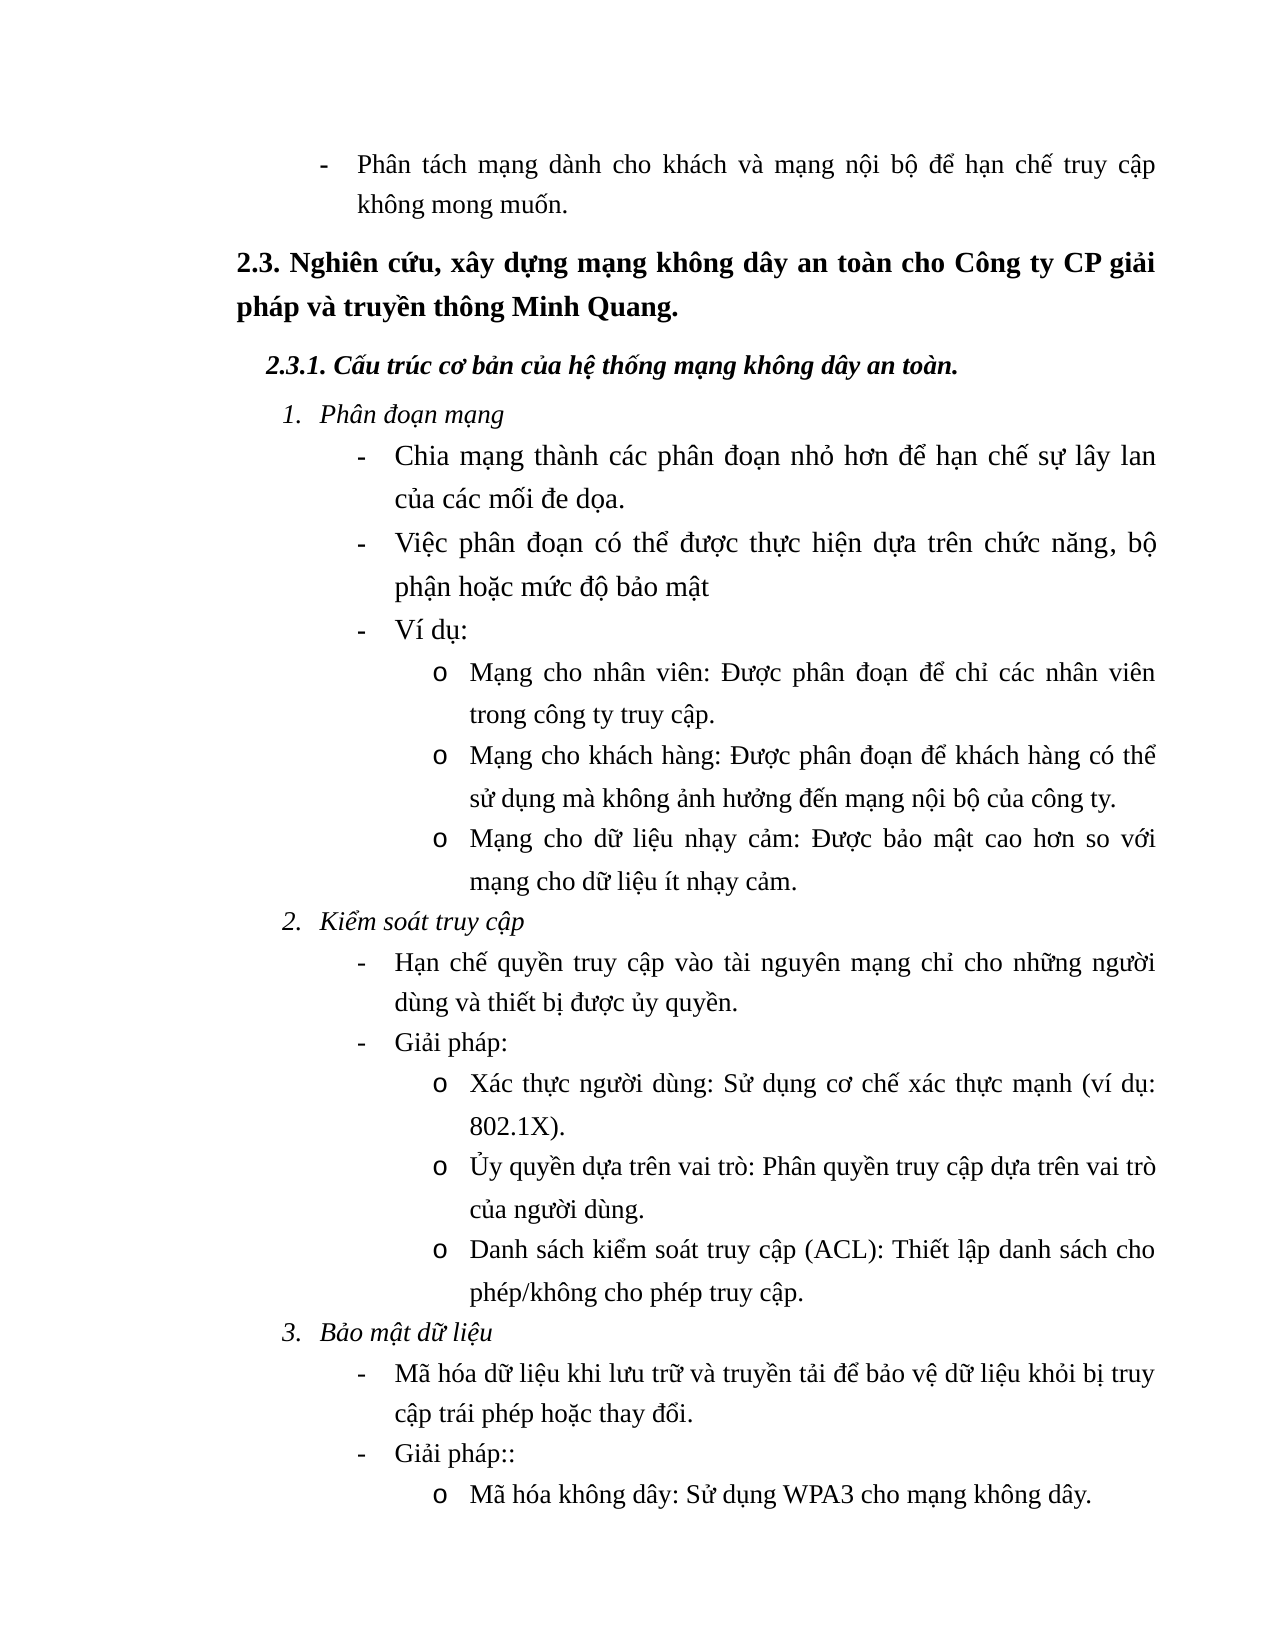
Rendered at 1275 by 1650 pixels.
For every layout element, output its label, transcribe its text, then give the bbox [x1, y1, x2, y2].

list Giải pháp:: [357, 1437, 1157, 1469]
list Mạng cho nhân viên: Được phân đoạn để chỉ các nhân viên trong công ty truy cập. [432, 656, 1157, 730]
subtitle 2.3. Nghiên cứu, xây dựng mạng không dây an toàn cho Công ty CP giải pháp và truyền thông Minh Quang. [236, 245, 1157, 322]
list Phân tách mạng dành cho khách và mạng nội bộ để hạn chế truy cập không mong muốn. [319, 148, 1157, 219]
list Phân đoạn mạng [282, 398, 1157, 429]
subtitle 2.3.1. Cấu trúc cơ bản của hệ thống mạng không dây an toàn. [266, 349, 1157, 380]
list Mạng cho khách hàng: Được phân đoạn để khách hàng có thể sử dụng mà không ảnh hưởng đến mạng nội bộ của công ty. [432, 739, 1157, 813]
list Việc phân đoạn có thể được thực hiện dựa trên chức năng, bộ phận hoặc mức độ bảo mật [357, 525, 1157, 602]
list Ủy quyền dựa trên vai trò: Phân quyền truy cập dựa trên vai trò của người dùng. [432, 1150, 1157, 1224]
list Hạn chế quyền truy cập vào tài nguyên mạng chỉ cho những người dùng và thiết bị được ủy quyền. [357, 946, 1157, 1017]
list Kiểm soát truy cập [282, 905, 1157, 936]
list Ví dụ: [357, 612, 1157, 646]
list Mạng cho dữ liệu nhạy cảm: Được bảo mật cao hơn so với mạng cho dữ liệu ít nhạy cảm. [432, 822, 1157, 896]
list Chia mạng thành các phân đoạn nhỏ hơn để hạn chế sự lây lan của các mối đe dọa. [357, 438, 1157, 515]
list Xác thực người dùng: Sử dụng cơ chế xác thực mạnh (ví dụ: 802.1X). [432, 1067, 1157, 1141]
list Danh sách kiểm soát truy cập (ACL): Thiết lập danh sách cho phép/không cho phép truy cập. [432, 1233, 1157, 1307]
list Bảo mật dữ liệu [282, 1316, 1157, 1347]
list Mã hóa dữ liệu khi lưu trữ và truyền tải để bảo vệ dữ liệu khỏi bị truy cập trái phép hoặc thay đổi. [357, 1357, 1157, 1428]
list Giải pháp: [357, 1026, 1157, 1058]
list Mã hóa không dây: Sử dụng WPA3 cho mạng không dây. [432, 1478, 1157, 1511]
